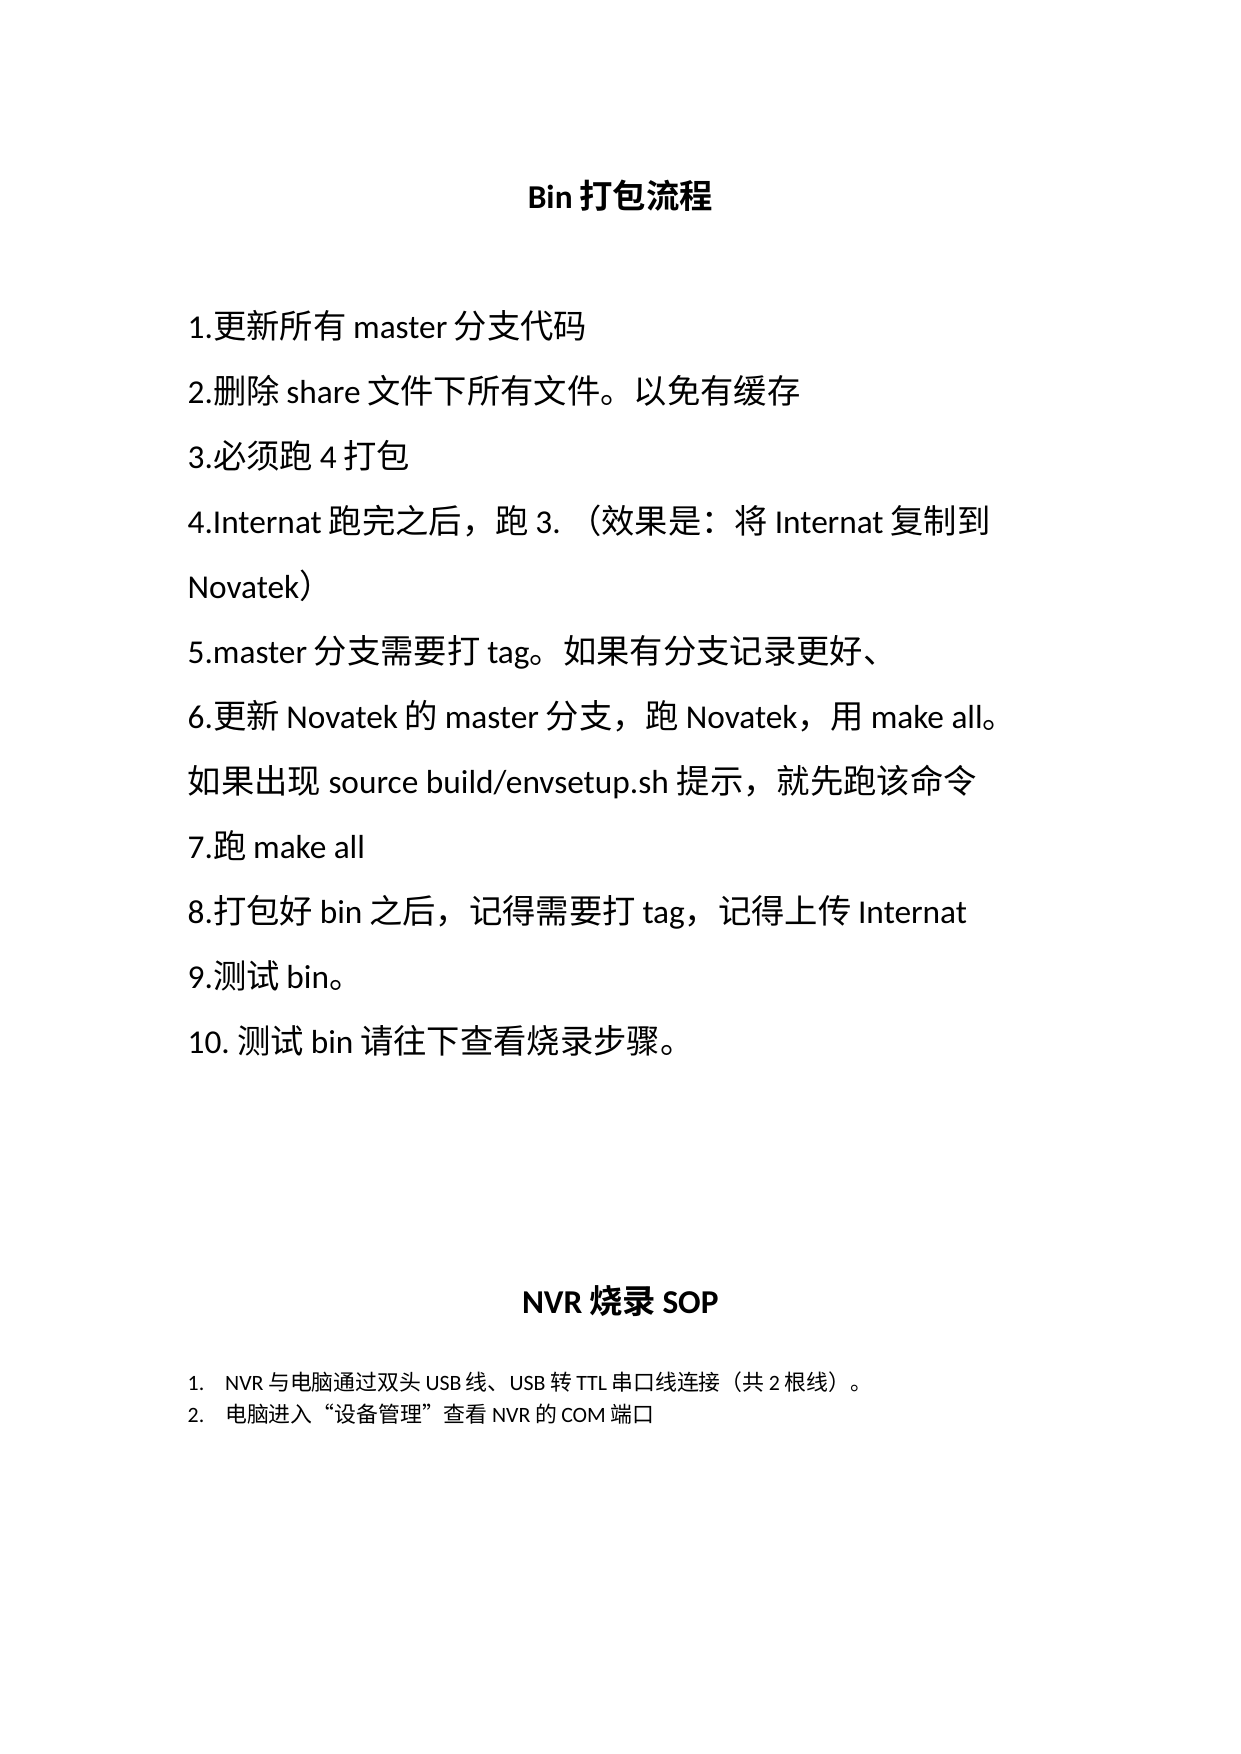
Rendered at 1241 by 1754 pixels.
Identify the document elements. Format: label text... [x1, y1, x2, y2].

text 3.必须跑4打包 [187, 422, 1053, 487]
text 4.Internat跑完之后，跑3. （效果是：将Internat复制到Novatek） [187, 487, 1053, 617]
text Bin打包流程 [187, 162, 1053, 227]
text NVR烧录SOP [187, 1267, 1053, 1332]
list 电脑进入“设备管理”查看NVR的COM端口 [187, 1397, 1053, 1429]
text 7.跑make all [187, 812, 1053, 877]
text 9.测试bin。 [187, 942, 1053, 1007]
text 8.打包好bin之后，记得需要打tag，记得上传Internat [187, 877, 1053, 942]
text 6.更新Novatek的master分支，跑Novatek，用make all。 如果出现 source build/envsetup.sh 提示，就先跑该命令 [187, 682, 1053, 812]
text 2.删除share文件下所有文件。以免有缓存 [187, 357, 1053, 422]
text 5.master分支需要打tag。如果有分支记录更好、 [187, 617, 1053, 682]
list NVR与电脑通过双头USB线、USB转TTL串口线连接（共2根线）。 [187, 1364, 1053, 1397]
text 10. 测试bin请往下查看烧录步骤。 [187, 1007, 1053, 1072]
text 1.更新所有master分支代码 [187, 292, 1053, 357]
